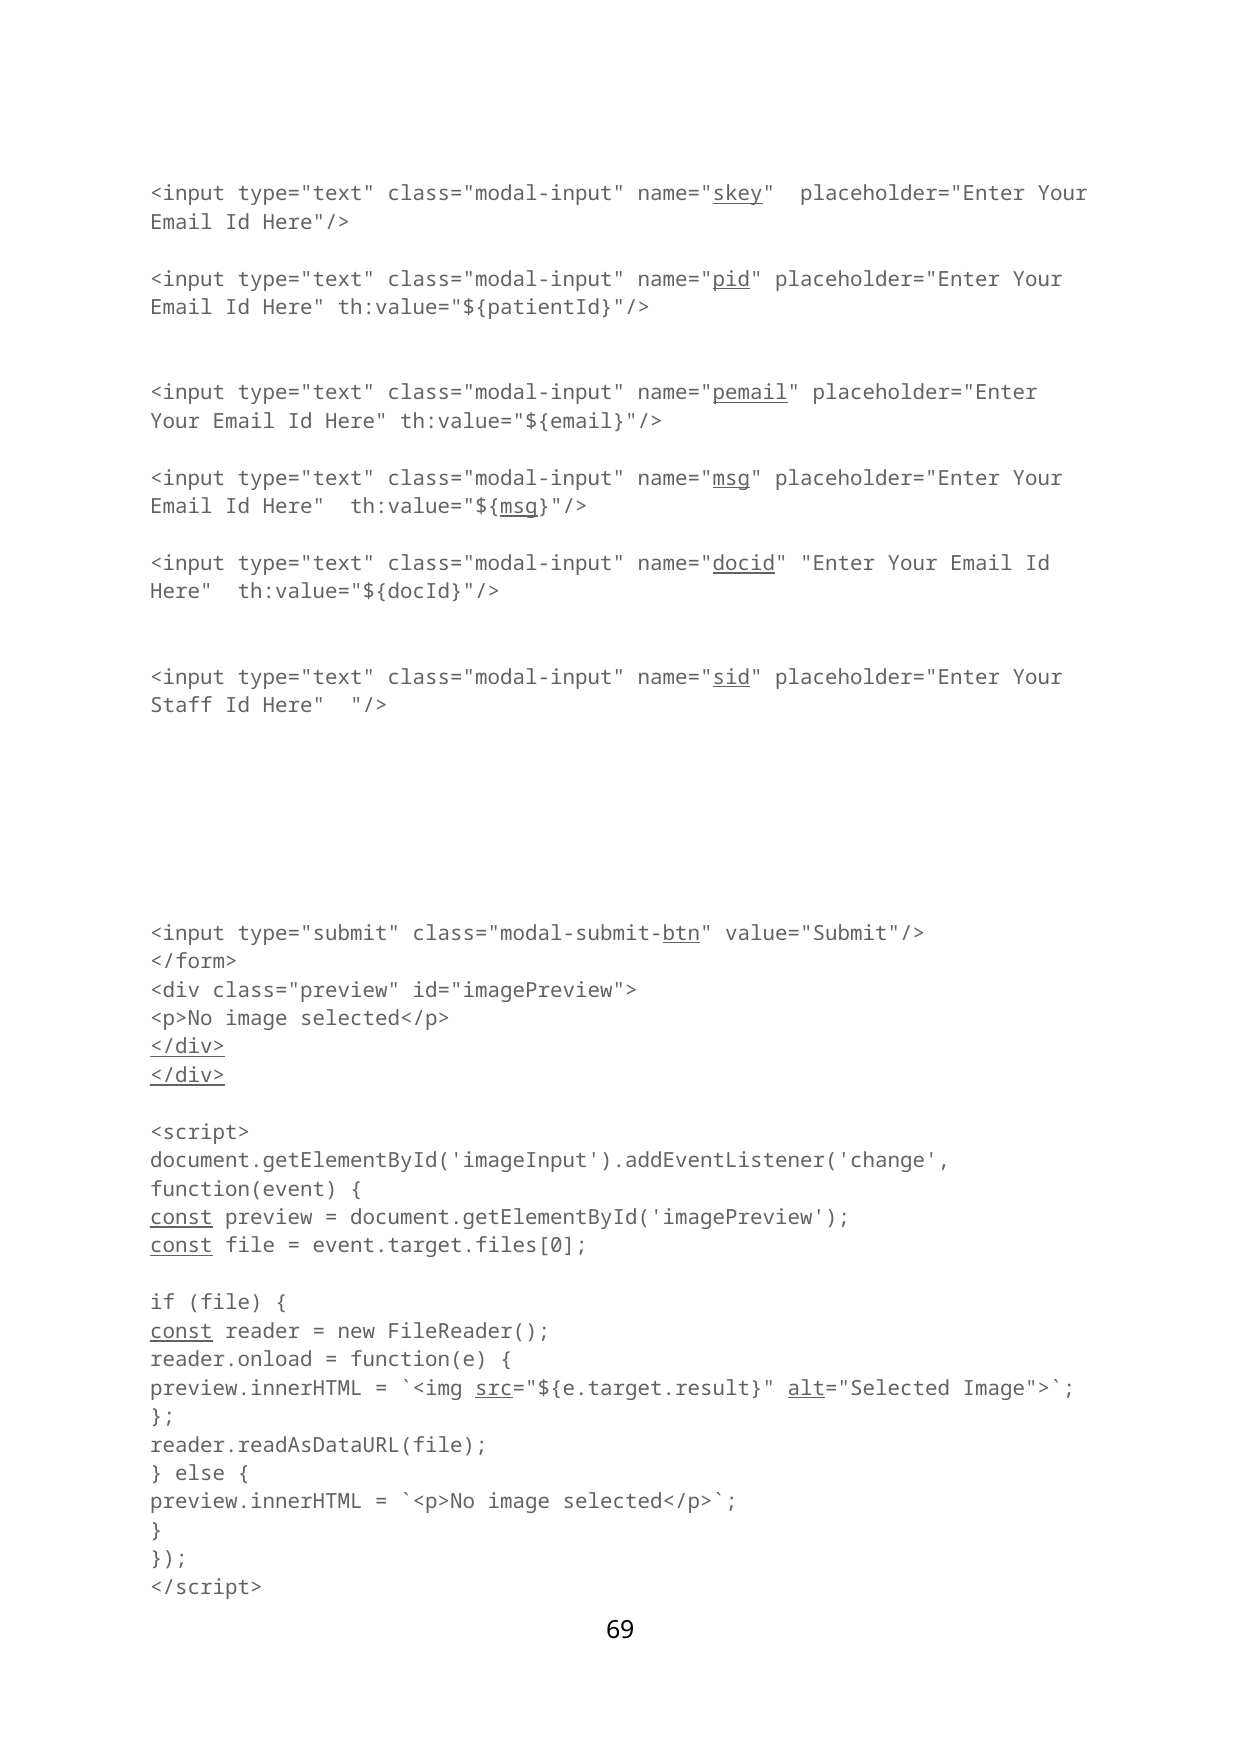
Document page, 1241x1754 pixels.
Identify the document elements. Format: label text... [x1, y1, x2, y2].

text } [150, 1515, 1090, 1543]
text preview.innerHTML = `<p>No image selected</p>`; [150, 1487, 1090, 1515]
text }; [150, 1401, 1090, 1430]
text <input type="text" class="modal-input" name="msg" placeholder="Enter Your Email Id Here" th:value="${msg}"/> [150, 463, 1090, 520]
text </div> [150, 1032, 1090, 1060]
text <input type="text" class="modal-input" name="skey" placeholder="Enter Your Email Id Here"/> [150, 178, 1090, 235]
text reader.readAsDataURL(file); [150, 1430, 1090, 1458]
text </div> [150, 1060, 1090, 1088]
text <input type="text" class="modal-input" name="pemail" placeholder="Enter Your Email Id Here" th:value="${email}"/> [150, 377, 1090, 434]
text <input type="text" class="modal-input" name="pid" placeholder="Enter Your Email Id Here" th:value="${patientId}"/> [150, 264, 1090, 321]
text <p>No image selected</p> [150, 1003, 1090, 1032]
text const reader = new FileReader(); [150, 1316, 1090, 1344]
text if (file) { [150, 1287, 1090, 1316]
text reader.onload = function(e) { [150, 1344, 1090, 1373]
text const preview = document.getElementById('imagePreview'); [150, 1202, 1090, 1231]
text } else { [150, 1458, 1090, 1487]
text <input type="submit" class="modal-submit-btn" value="Submit"/> [150, 918, 1090, 946]
text <input type="text" class="modal-input" name="sid" placeholder="Enter Your Staff Id Here" "/> [150, 662, 1090, 719]
text <div class="preview" id="imagePreview"> [150, 975, 1090, 1003]
text preview.innerHTML = `<img src="${e.target.result}" alt="Selected Image">`; [150, 1373, 1090, 1401]
text document.getElementById('imageInput').addEventListener('change', function(event) { [150, 1145, 1090, 1202]
text }); [150, 1543, 1090, 1572]
text const file = event.target.files[0]; [150, 1231, 1090, 1259]
text </form> [150, 946, 1090, 975]
text <input type="text" class="modal-input" name="docid" "Enter Your Email Id Here" th:value="${docId}"/> [150, 548, 1090, 605]
text </script> [150, 1572, 1090, 1600]
text <script> [150, 1117, 1090, 1145]
